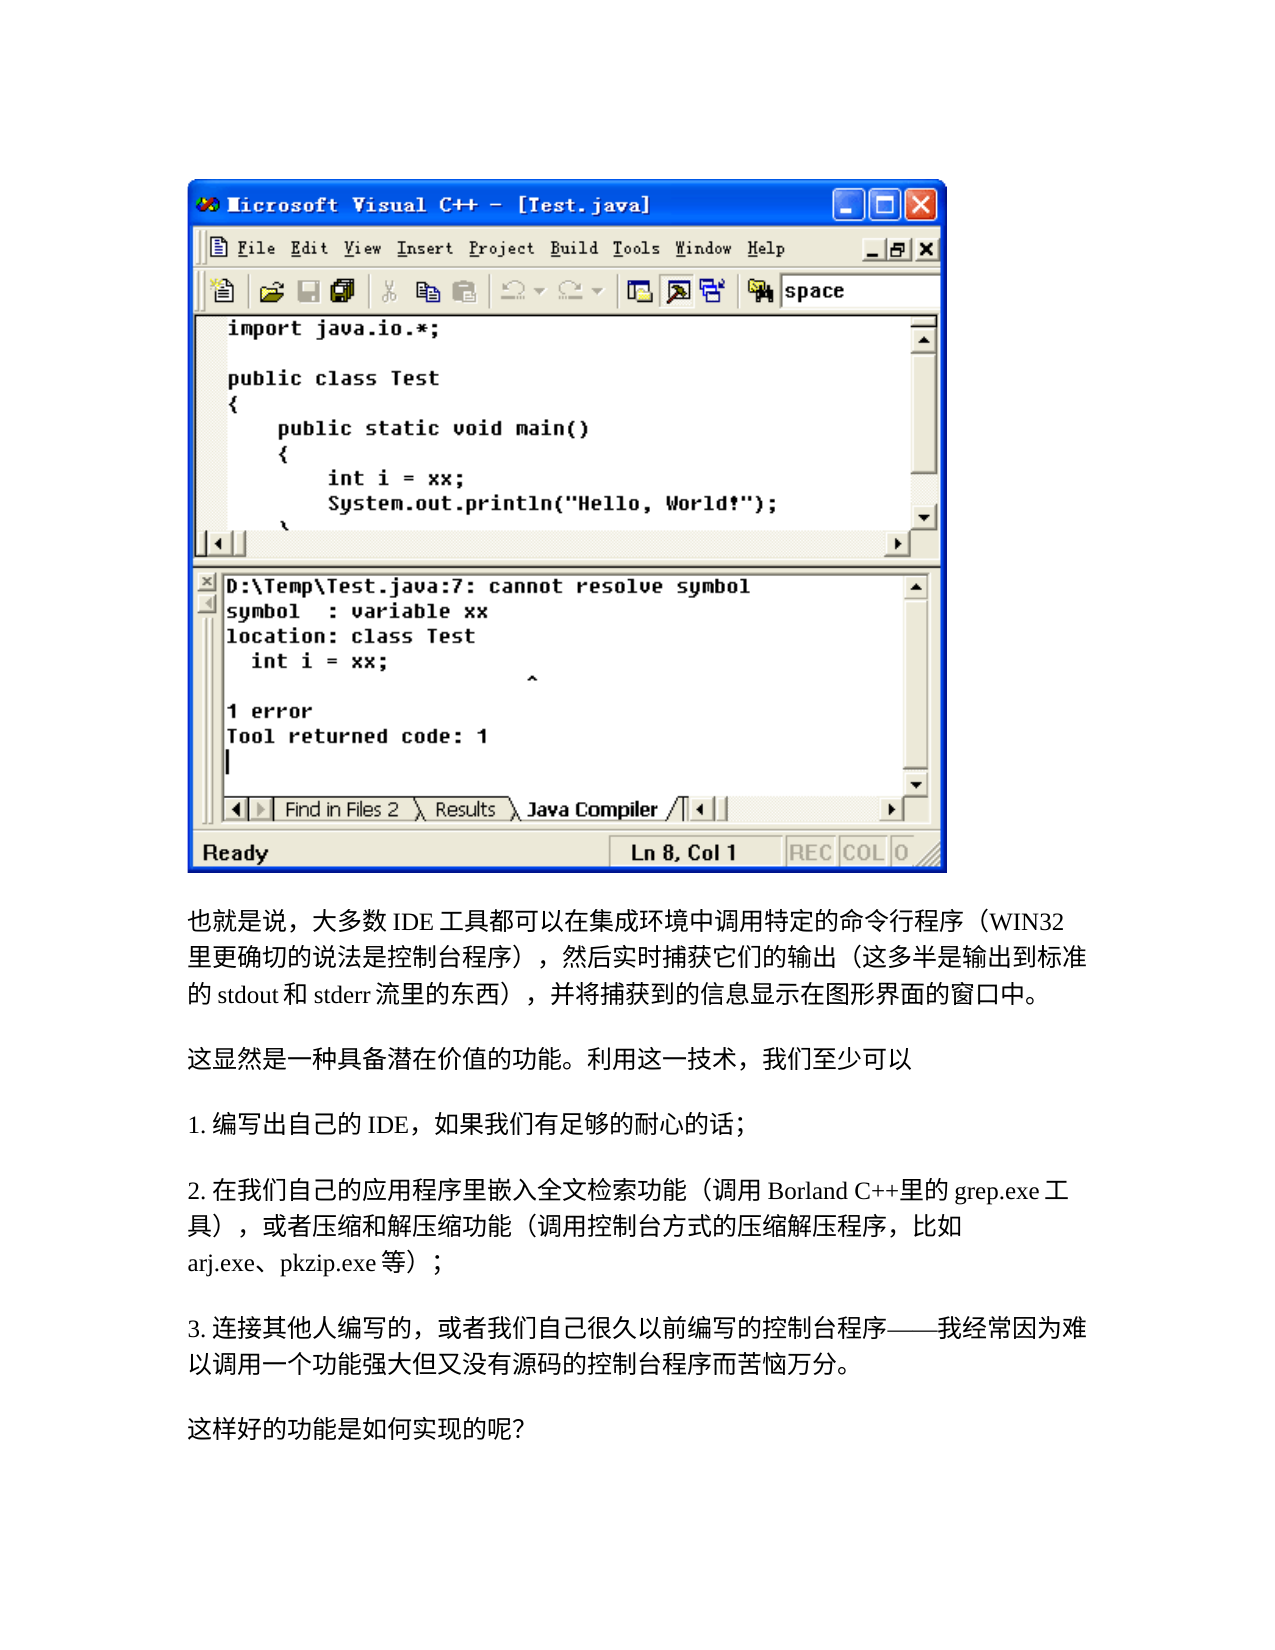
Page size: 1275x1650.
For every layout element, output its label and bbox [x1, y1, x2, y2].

picture [187, 179, 947, 873]
table_header [188, 150, 1087, 1475]
